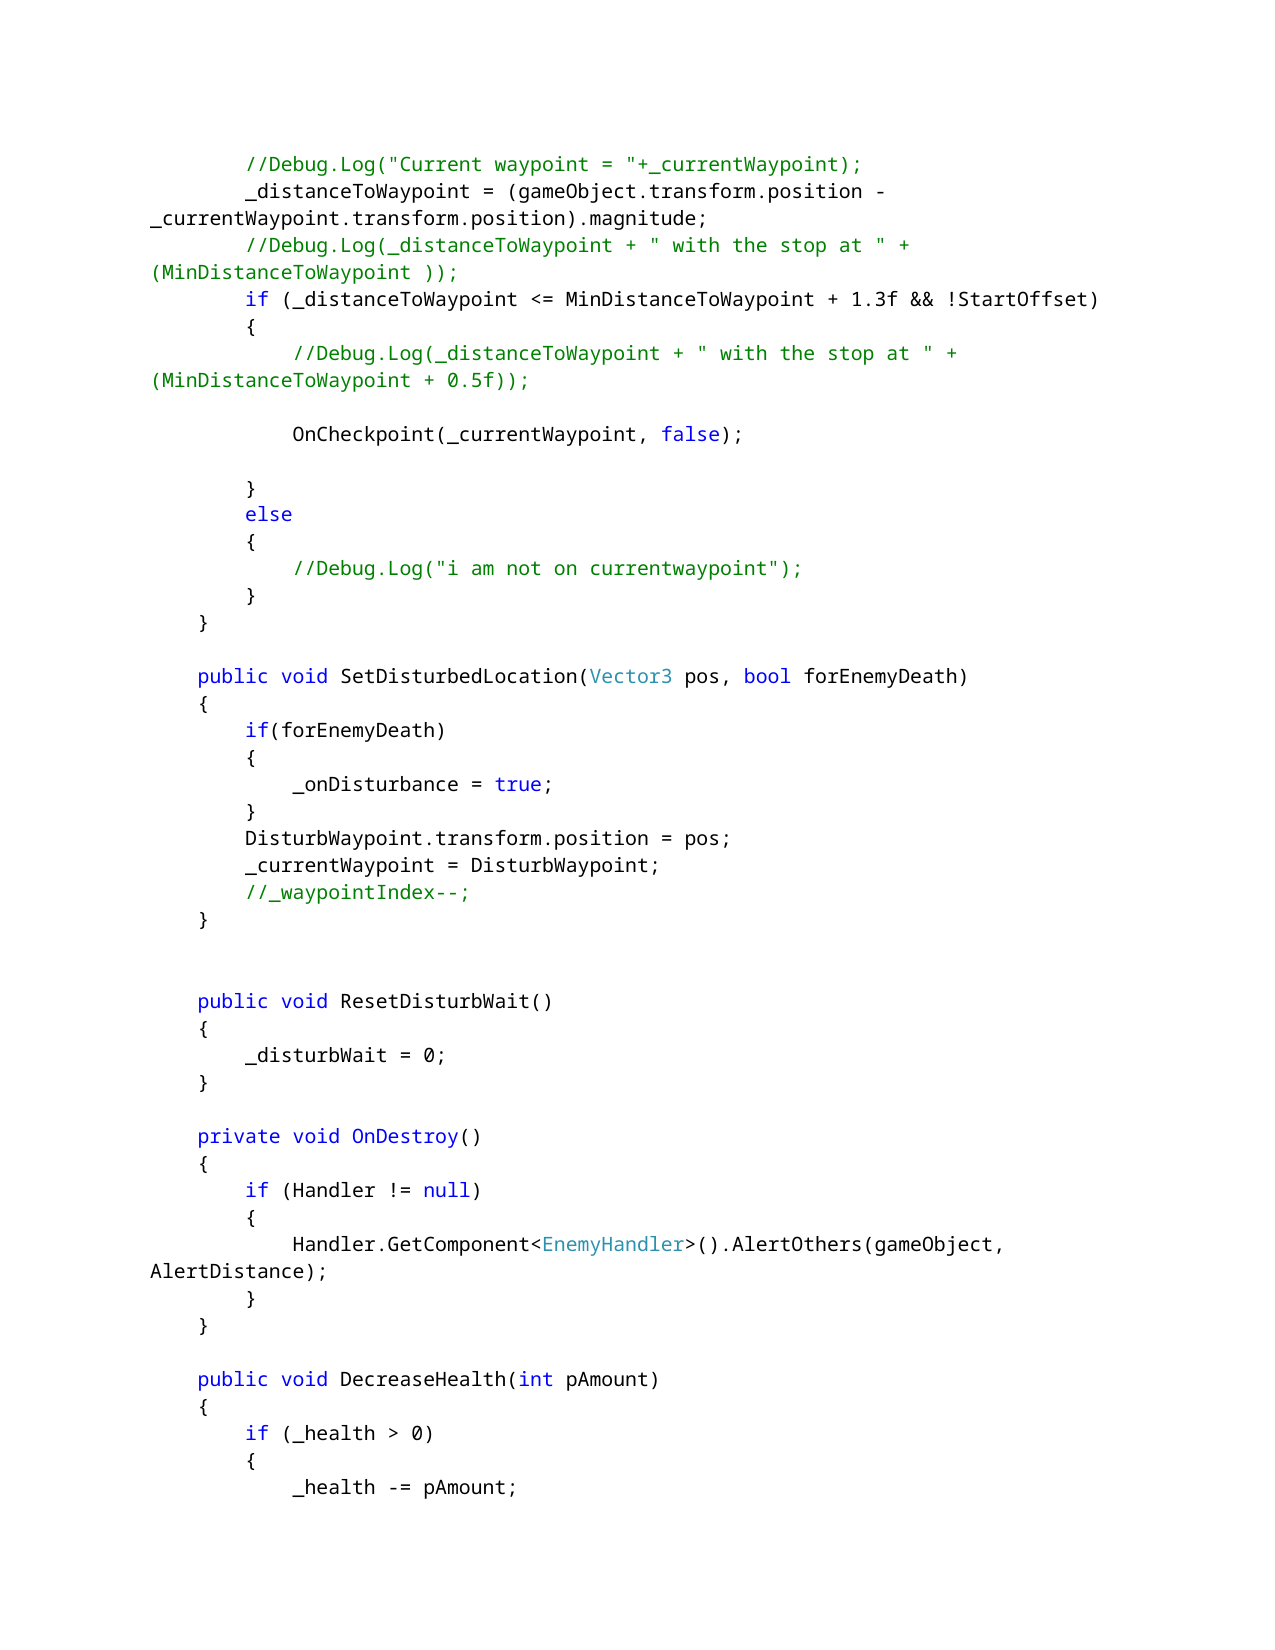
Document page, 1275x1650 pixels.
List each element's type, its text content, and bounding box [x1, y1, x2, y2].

text if(forEnemyDeath) [150, 717, 1125, 743]
text _currentWaypoint = DisturbWaypoint; [150, 851, 1125, 878]
text public void SetDisturbedLocation(Vector3 pos, bool forEnemyDeath) [150, 663, 1125, 689]
text //Debug.Log(_distanceToWaypoint + " with the stop at " + (MinDistanceToWaypoint )); [150, 231, 1125, 285]
text { [150, 689, 1125, 717]
text public void ResetDisturbWait() [150, 987, 1125, 1014]
text } [150, 905, 1125, 932]
text } [150, 1284, 1125, 1311]
text else [150, 501, 1125, 528]
text DisturbWaypoint.transform.position = pos; [150, 824, 1125, 851]
text if (Handler != null) [150, 1176, 1125, 1203]
text _disturbWait = 0; [150, 1041, 1125, 1068]
text { [150, 1203, 1125, 1230]
text { [150, 528, 1125, 555]
text { [150, 1392, 1125, 1419]
text { [150, 1149, 1125, 1176]
text } [150, 1311, 1125, 1338]
text } [150, 582, 1125, 609]
text //Debug.Log("Current waypoint = "+_currentWaypoint); [150, 150, 1125, 177]
text Handler.GetComponent<EnemyHandler>().AlertOthers(gameObject, AlertDistance); [150, 1230, 1125, 1284]
text //Debug.Log(_distanceToWaypoint + " with the stop at " + (MinDistanceToWaypoint + 0.5f)); [150, 339, 1125, 393]
text //_waypointIndex--; [150, 878, 1125, 905]
text } [150, 797, 1125, 824]
text { [150, 1014, 1125, 1041]
text OnCheckpoint(_currentWaypoint, false); [150, 420, 1125, 447]
text { [150, 743, 1125, 771]
text _distanceToWaypoint = (gameObject.transform.position - _currentWaypoint.transform.position).magnitude; [150, 177, 1125, 231]
text } [150, 1068, 1125, 1095]
text { [150, 312, 1125, 339]
text } [150, 609, 1125, 636]
text private void OnDestroy() [150, 1122, 1125, 1149]
text _health -= pAmount; [150, 1473, 1125, 1500]
text if (_health > 0) [150, 1419, 1125, 1446]
text { [150, 1446, 1125, 1473]
text public void DecreaseHealth(int pAmount) [150, 1365, 1125, 1392]
text } [150, 474, 1125, 501]
text //Debug.Log("i am not on currentwaypoint"); [150, 555, 1125, 582]
text _onDisturbance = true; [150, 771, 1125, 797]
text if (_distanceToWaypoint <= MinDistanceToWaypoint + 1.3f && !StartOffset) [150, 285, 1125, 312]
